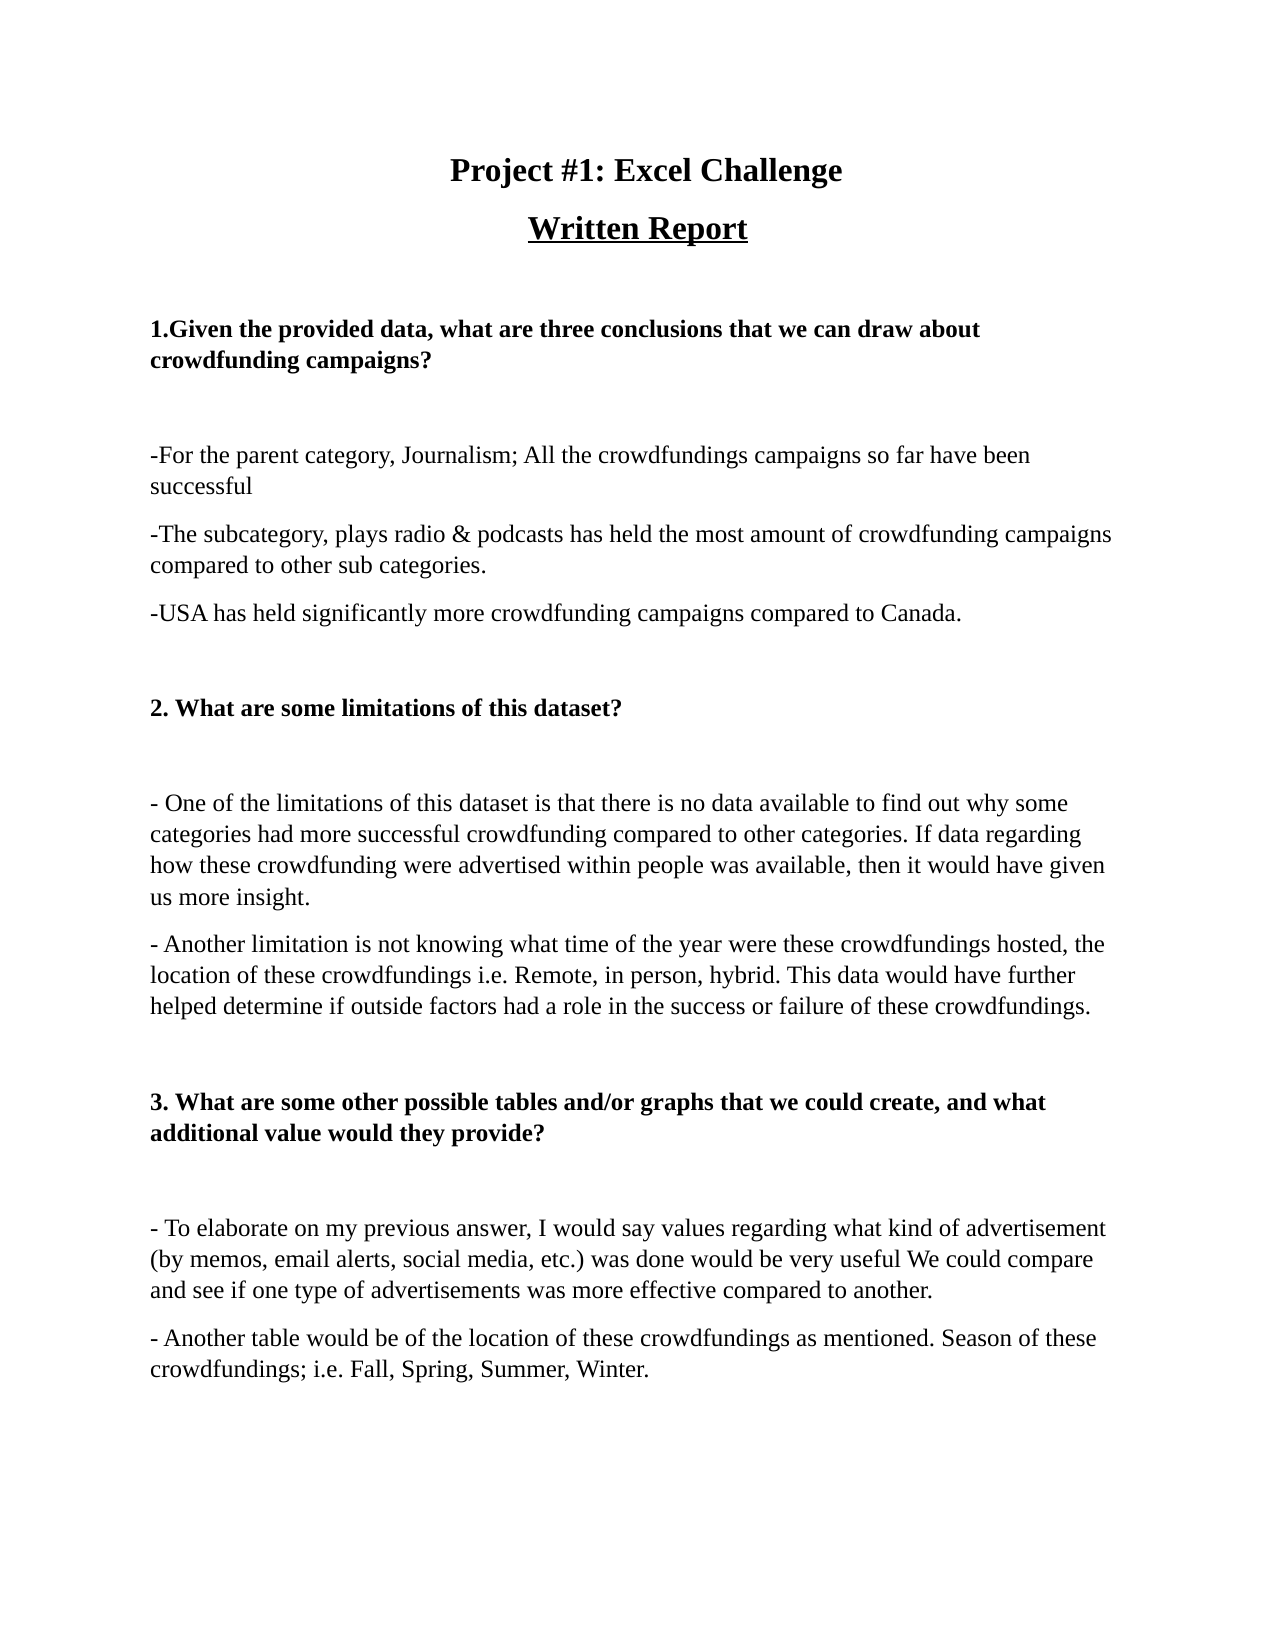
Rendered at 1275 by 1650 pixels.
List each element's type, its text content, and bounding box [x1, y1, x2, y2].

text -The subcategory, plays radio & podcasts has held the most amount of crowdfunding campaigns compared to other sub categories. [150, 519, 1125, 579]
text -For the parent category, Journalism; All the crowdfundings campaigns so far have been successful [150, 440, 1125, 500]
text 2. What are some limitations of this dataset? [150, 693, 1125, 722]
text - To elaborate on my previous answer, I would say values regarding what kind of advertisement (by memos, email alerts, social media, etc.) was done would be very useful We could compare and see if one type of advertisements was more effective compared to another. [150, 1213, 1125, 1304]
text 3. What are some other possible tables and/or graphs that we could create, and what additional value would they provide? [150, 1087, 1125, 1147]
text - Another limitation is not knowing what time of the year were these crowdfundings hosted, the location of these crowdfundings i.e. Remote, in person, hybrid. This data would have further helped determine if outside factors had a role in the success or failure of these crowdfundings. [150, 929, 1125, 1020]
text -USA has held significantly more crowdfunding campaigns compared to Canada. [150, 598, 1125, 626]
text - Another table would be of the location of these crowdfundings as mentioned. Season of these crowdfundings; i.e. Fall, Spring, Summer, Winter. [150, 1323, 1125, 1383]
text Project #1: Excel Challenge [150, 150, 1125, 188]
text 1.Given the provided data, what are three conclusions that we can draw about crowdfunding campaigns? [150, 314, 1125, 373]
text - One of the limitations of this dataset is that there is no data available to find out why some categories had more successful crowdfunding compared to other categories. If data regarding how these crowdfunding were advertised within people was available, then it would have given us more insight. [150, 788, 1125, 910]
text Written Report [150, 208, 1125, 246]
